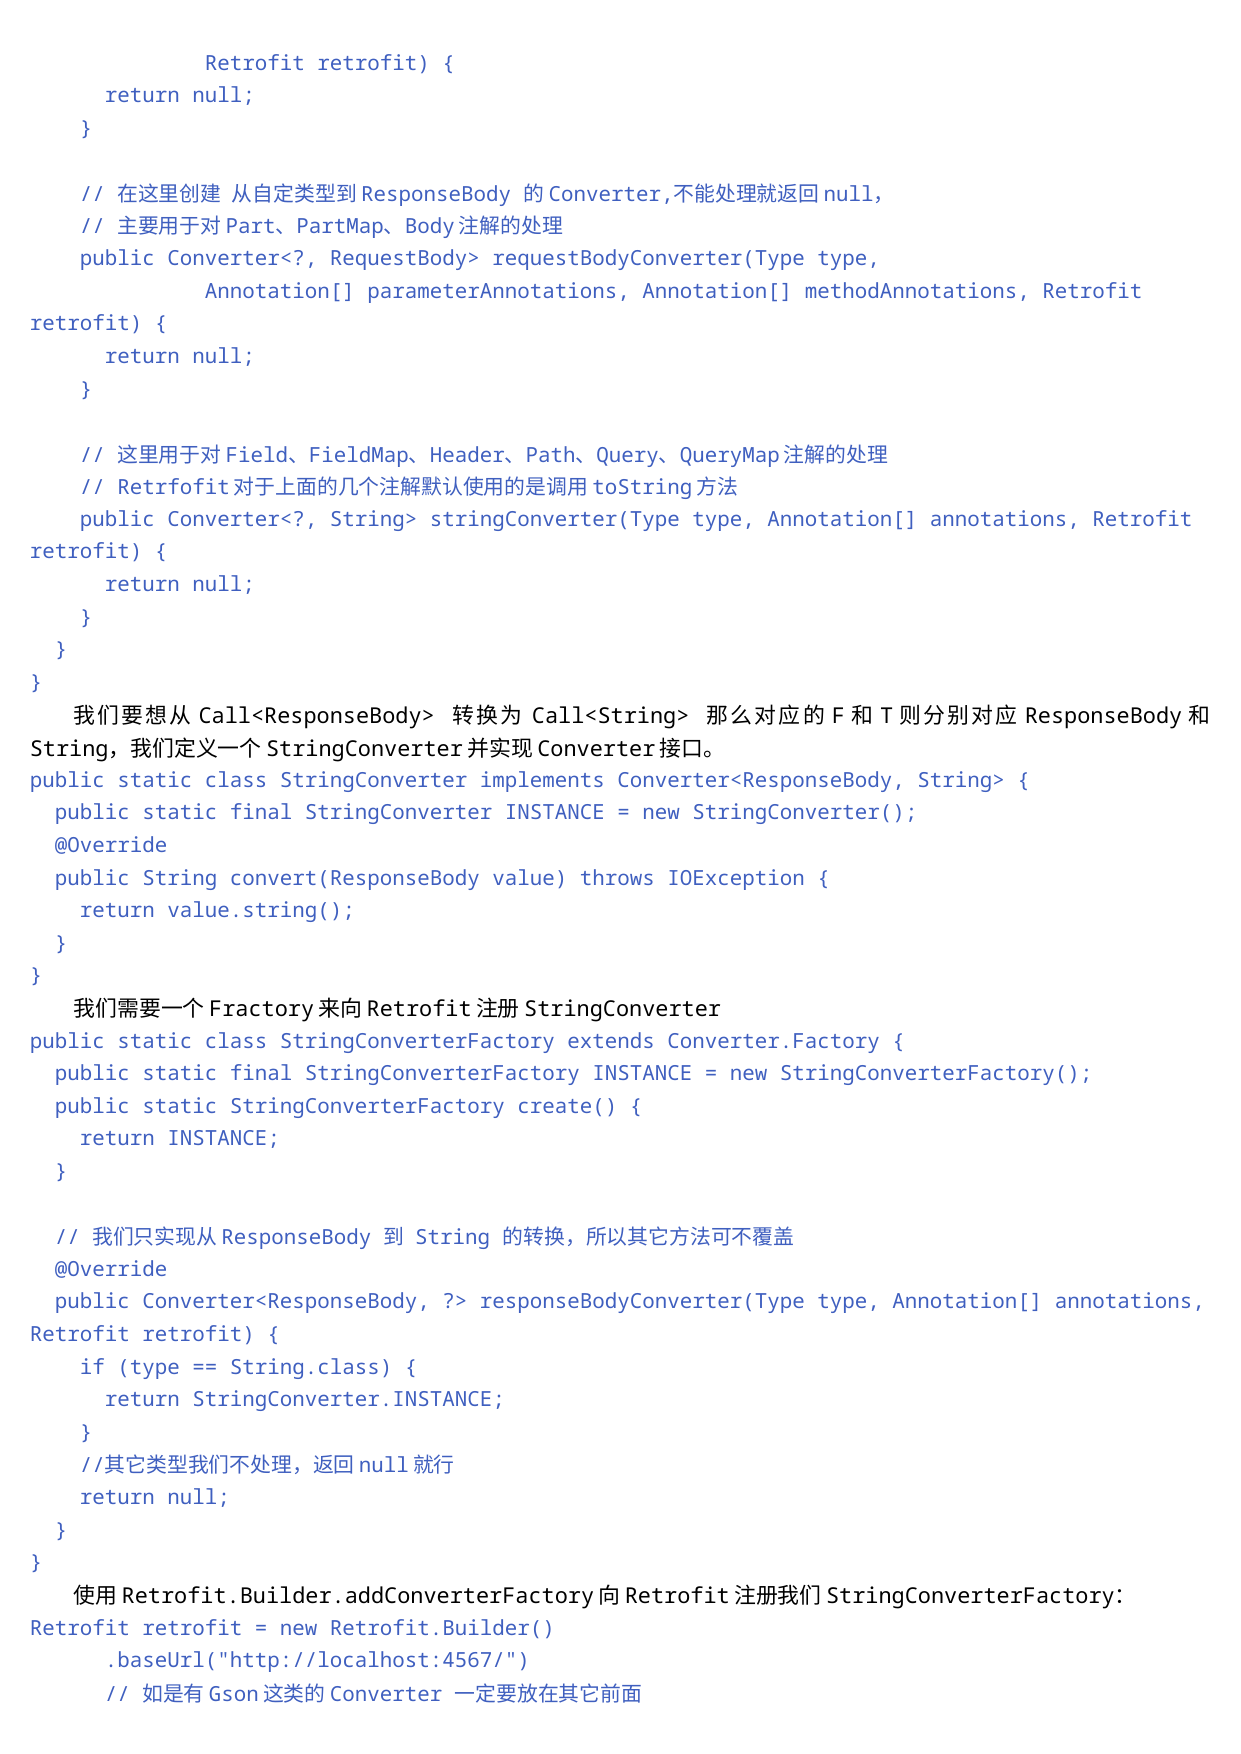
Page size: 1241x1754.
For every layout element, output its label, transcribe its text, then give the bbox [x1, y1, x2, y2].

list 我们需要一个Fractory来向Retrofit注册StringConverter [29, 991, 1211, 1024]
list return value.string(); [29, 893, 1211, 926]
list public String convert(ResponseBody value) throws IOException { [29, 861, 1211, 893]
list public Converter<?, RequestBody> requestBodyConverter(Type type, [29, 241, 1211, 274]
list public static final StringConverter INSTANCE = new StringConverter(); [29, 795, 1211, 828]
list } [29, 1513, 1211, 1545]
list } [29, 665, 1211, 698]
list @Override [29, 828, 1211, 861]
list return null; [29, 78, 1211, 111]
list public static class StringConverter implements Converter<ResponseBody, String> { [29, 763, 1211, 795]
list public static StringConverterFactory create() { [29, 1089, 1211, 1121]
list // 在这里创建 从自定类型到ResponseBody 的Converter,不能处理就返回null， [29, 176, 1211, 208]
list } [29, 926, 1211, 958]
list //其它类型我们不处理，返回null就行 [29, 1447, 1211, 1480]
list } [29, 1545, 1211, 1578]
list return null; [29, 339, 1211, 372]
list public static final StringConverterFactory INSTANCE = new StringConverterFactory(); [29, 1056, 1211, 1089]
list public Converter<ResponseBody, ?> responseBodyConverter(Type type, Annotation[] annotations, Retrofit retrofit) { [29, 1284, 1211, 1350]
list 使用Retrofit.Builder.addConverterFactory向Retrofit注册我们StringConverterFactory： [29, 1578, 1211, 1611]
list @Override [29, 1252, 1211, 1284]
list if (type == String.class) { [29, 1350, 1211, 1382]
list return INSTANCE; [29, 1121, 1211, 1154]
list } [29, 1154, 1211, 1187]
list return null; [29, 1480, 1211, 1513]
list } [29, 958, 1211, 991]
list .baseUrl("http://localhost:4567/") [29, 1643, 1211, 1676]
list 我们要想从Call<ResponseBody> 转换为 Call<String> 那么对应的F和T则分别对应ResponseBody和String，我们定义一个StringConverter并实现Converter接口。 [29, 698, 1211, 763]
list // 这里用于对Field、FieldMap、Header、Path、Query、QueryMap注解的处理 [29, 437, 1211, 469]
list return null; [29, 567, 1211, 600]
list // 主要用于对Part、PartMap、Body注解的处理 [29, 208, 1211, 241]
list } [29, 600, 1211, 632]
list // 我们只实现从ResponseBody 到 String 的转换，所以其它方法可不覆盖 [29, 1219, 1211, 1252]
list } [29, 372, 1211, 404]
list // 如是有Gson这类的Converter 一定要放在其它前面 [29, 1676, 1211, 1708]
list // Retrfofit对于上面的几个注解默认使用的是调用toString方法 [29, 469, 1211, 502]
list public Converter<?, String> stringConverter(Type type, Annotation[] annotations, Retrofit retrofit) { [29, 502, 1211, 567]
list } [29, 632, 1211, 665]
list } [29, 1415, 1211, 1447]
list Retrofit retrofit = new Retrofit.Builder() [29, 1611, 1211, 1643]
list Retrofit retrofit) { [29, 46, 1211, 78]
list } [29, 111, 1211, 143]
list public static class StringConverterFactory extends Converter.Factory { [29, 1024, 1211, 1056]
list return StringConverter.INSTANCE; [29, 1382, 1211, 1415]
list Annotation[] parameterAnnotations, Annotation[] methodAnnotations, Retrofit retrofit) { [29, 274, 1211, 339]
